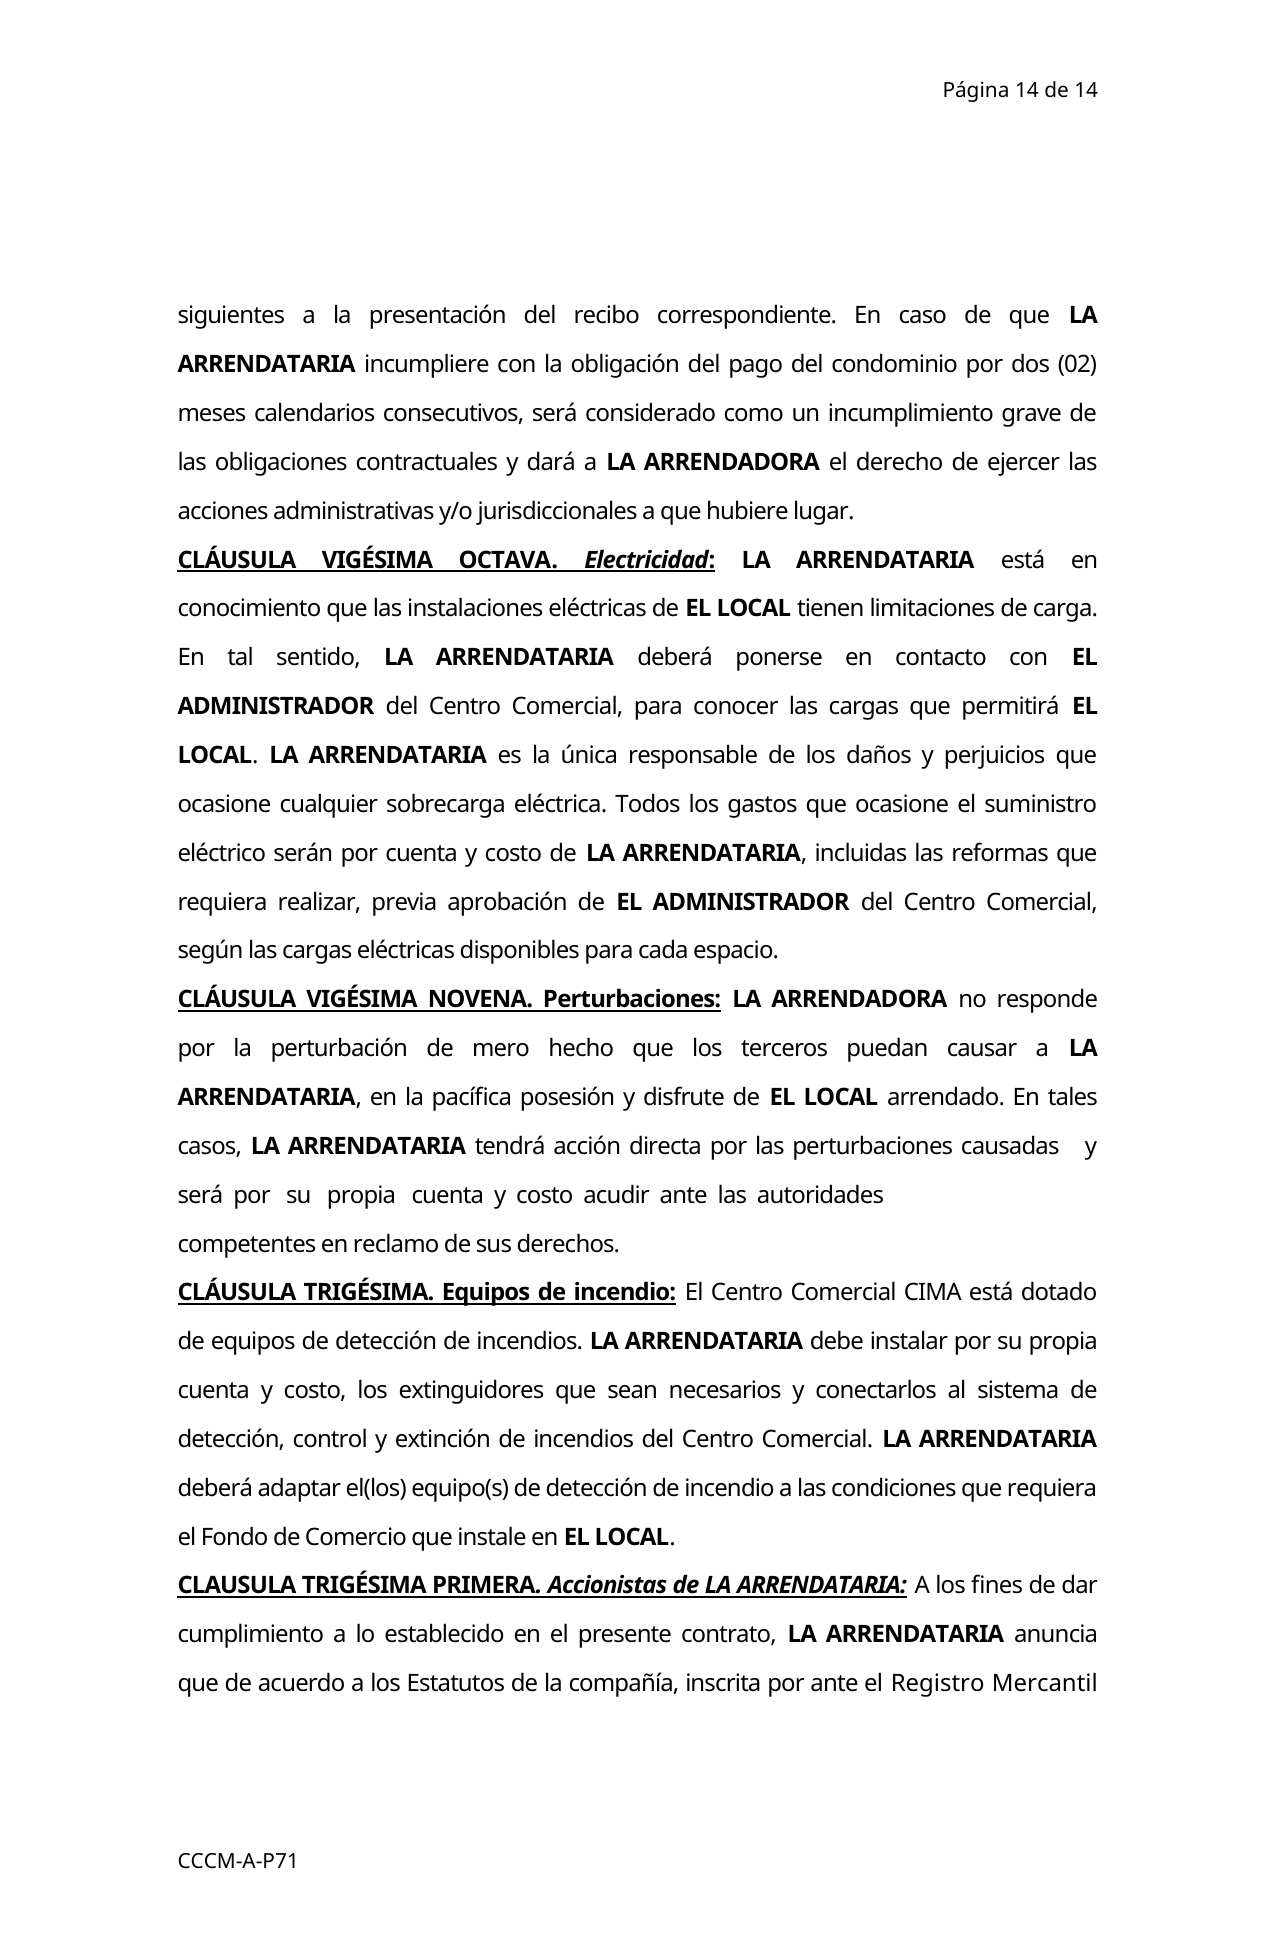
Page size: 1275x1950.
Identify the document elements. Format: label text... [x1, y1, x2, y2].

text CLÁUSULA VIGÉSIMA NOVENA. Perturbaciones: LA ARRENDADORA no responde por la perturbación de mero hecho que los terceros puedan causar a LA ARRENDATARIA, en la pacífica posesión y disfrute de EL LOCAL arrendado. En tales casos, LA ARRENDATARIA tendrá acción directa por las perturbaciones causadas y será por su propia cuenta y costo acudir ante las autoridades [177, 982, 1098, 1210]
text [177, 1568, 1098, 1699]
text competentes en reclamo de sus derechos. [177, 1226, 1098, 1259]
text CLÁUSULA VIGÉSIMA OCTAVA. Electricidad: LA ARRENDATARIA está en conocimiento que las instalaciones eléctricas de EL LOCAL tienen limitaciones de carga. En tal sentido, LA ARRENDATARIA deberá ponerse en contacto con EL ADMINISTRADOR del Centro Comercial, para conocer las cargas que permitirá EL LOCAL. LA ARRENDATARIA es la única responsable de los daños y perjuicios que ocasione cualquier sobrecarga eléctrica. Todos los gastos que ocasione el suministro eléctrico serán por cuenta y costo de LA ARRENDATARIA, incluidas las reformas que requiera realizar, previa aprobación de EL ADMINISTRADOR del Centro Comercial, según las cargas eléctricas disponibles para cada espacio. [177, 542, 1098, 966]
text CLÁUSULA TRIGÉSIMA. Equipos de incendio: El Centro Comercial CIMA está dotado de equipos de detección de incendios. LA ARRENDATARIA debe instalar por su propia cuenta y costo, los extinguidores que sean necesarios y conectarlos al sistema de detección, control y extinción de incendios del Centro Comercial. LA ARRENDATARIA deberá adaptar el(los) equipo(s) de detección de incendio a las condiciones que requiera el Fondo de Comercio que instale en EL LOCAL. [177, 1275, 1098, 1552]
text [177, 298, 1098, 526]
